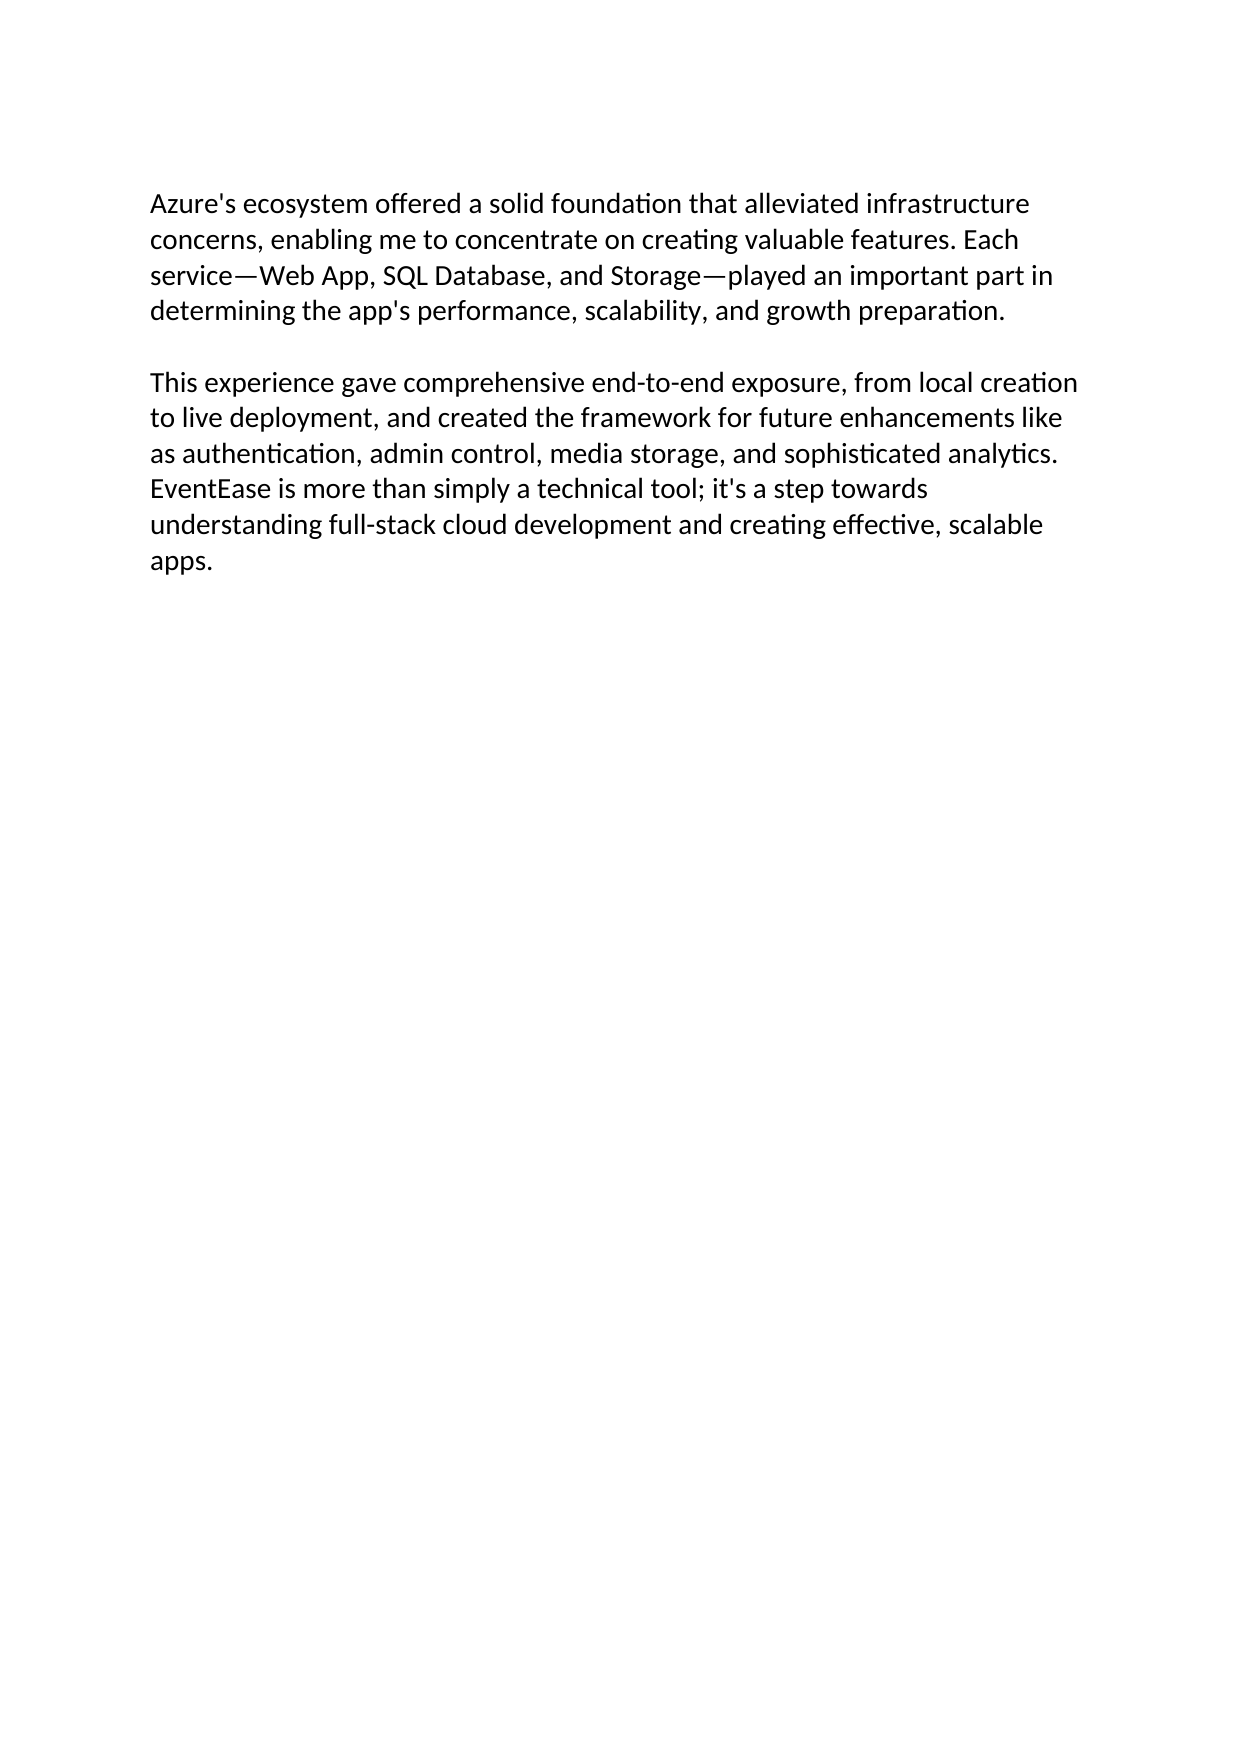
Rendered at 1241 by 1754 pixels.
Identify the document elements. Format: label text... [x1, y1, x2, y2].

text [150, 150, 1090, 328]
text This experience gave comprehensive end-to-end exposure, from local creation to live deployment, and created the framework for future enhancements like as authentication, admin control, media storage, and sophisticated analytics. EventEase is more than simply a technical tool; it's a step towards understanding full-stack cloud development and creating effective, scalable apps. [150, 364, 1090, 577]
